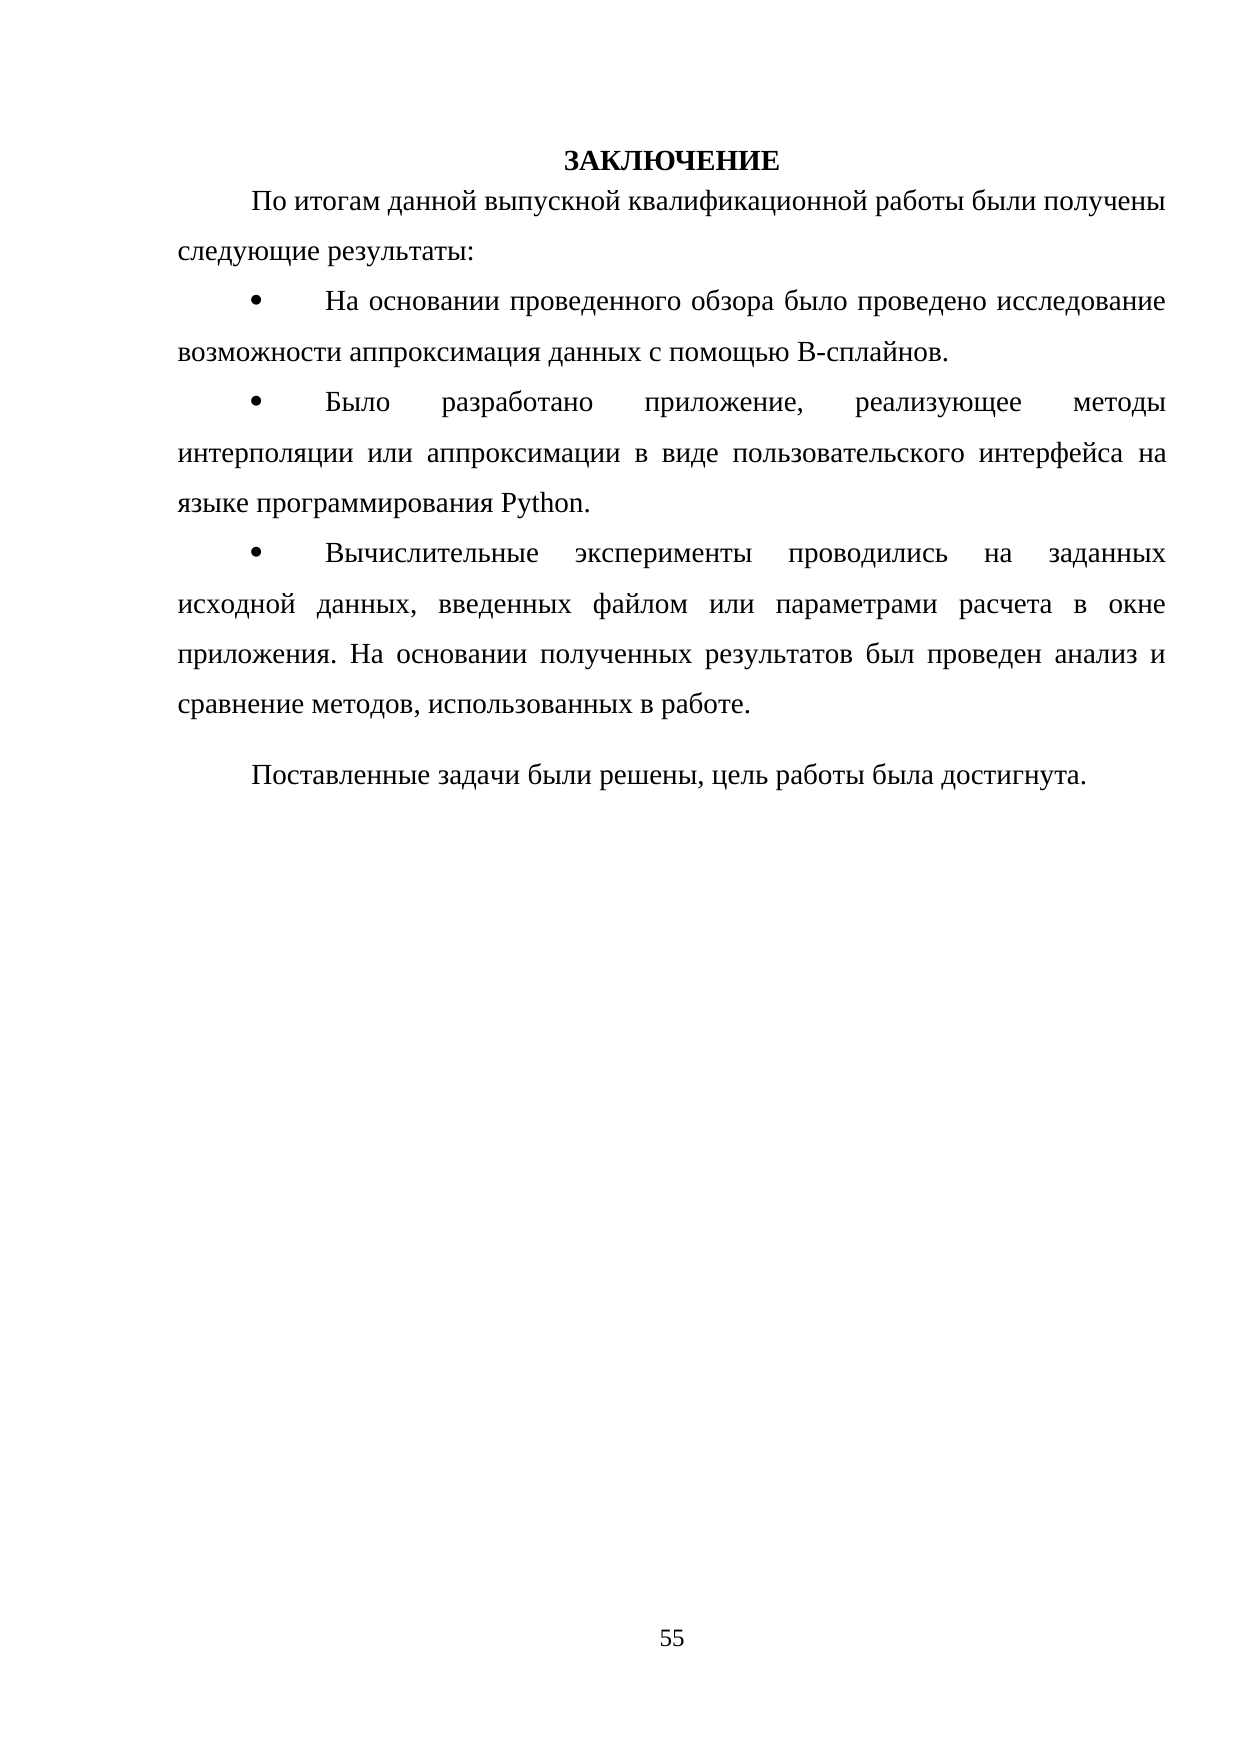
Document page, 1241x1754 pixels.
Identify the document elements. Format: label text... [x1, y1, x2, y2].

text По итогам данной выпускной квалификационной работы были получены следующие результаты: [177, 183, 1167, 267]
text Поставленные задачи были решены, цель работы была достигнута. [177, 757, 1167, 791]
list Вычислительные эксперименты проводились на заданных исходной данных, введенных файлом или параметрами расчета в окне приложения. На основании полученных результатов был проведен анализ и сравнение методов, использованных в работе. [177, 535, 1167, 720]
list Было разработано приложение, реализующее методы интерполяции или аппроксимации в виде пользовательского интерфейса на языке программирования Python. [177, 384, 1167, 518]
subtitle ЗАКЛЮЧЕНИЕ [177, 143, 1167, 177]
list На основании проведенного обзора было проведено исследование возможности аппроксимация данных с помощью В-сплайнов. [177, 283, 1167, 367]
